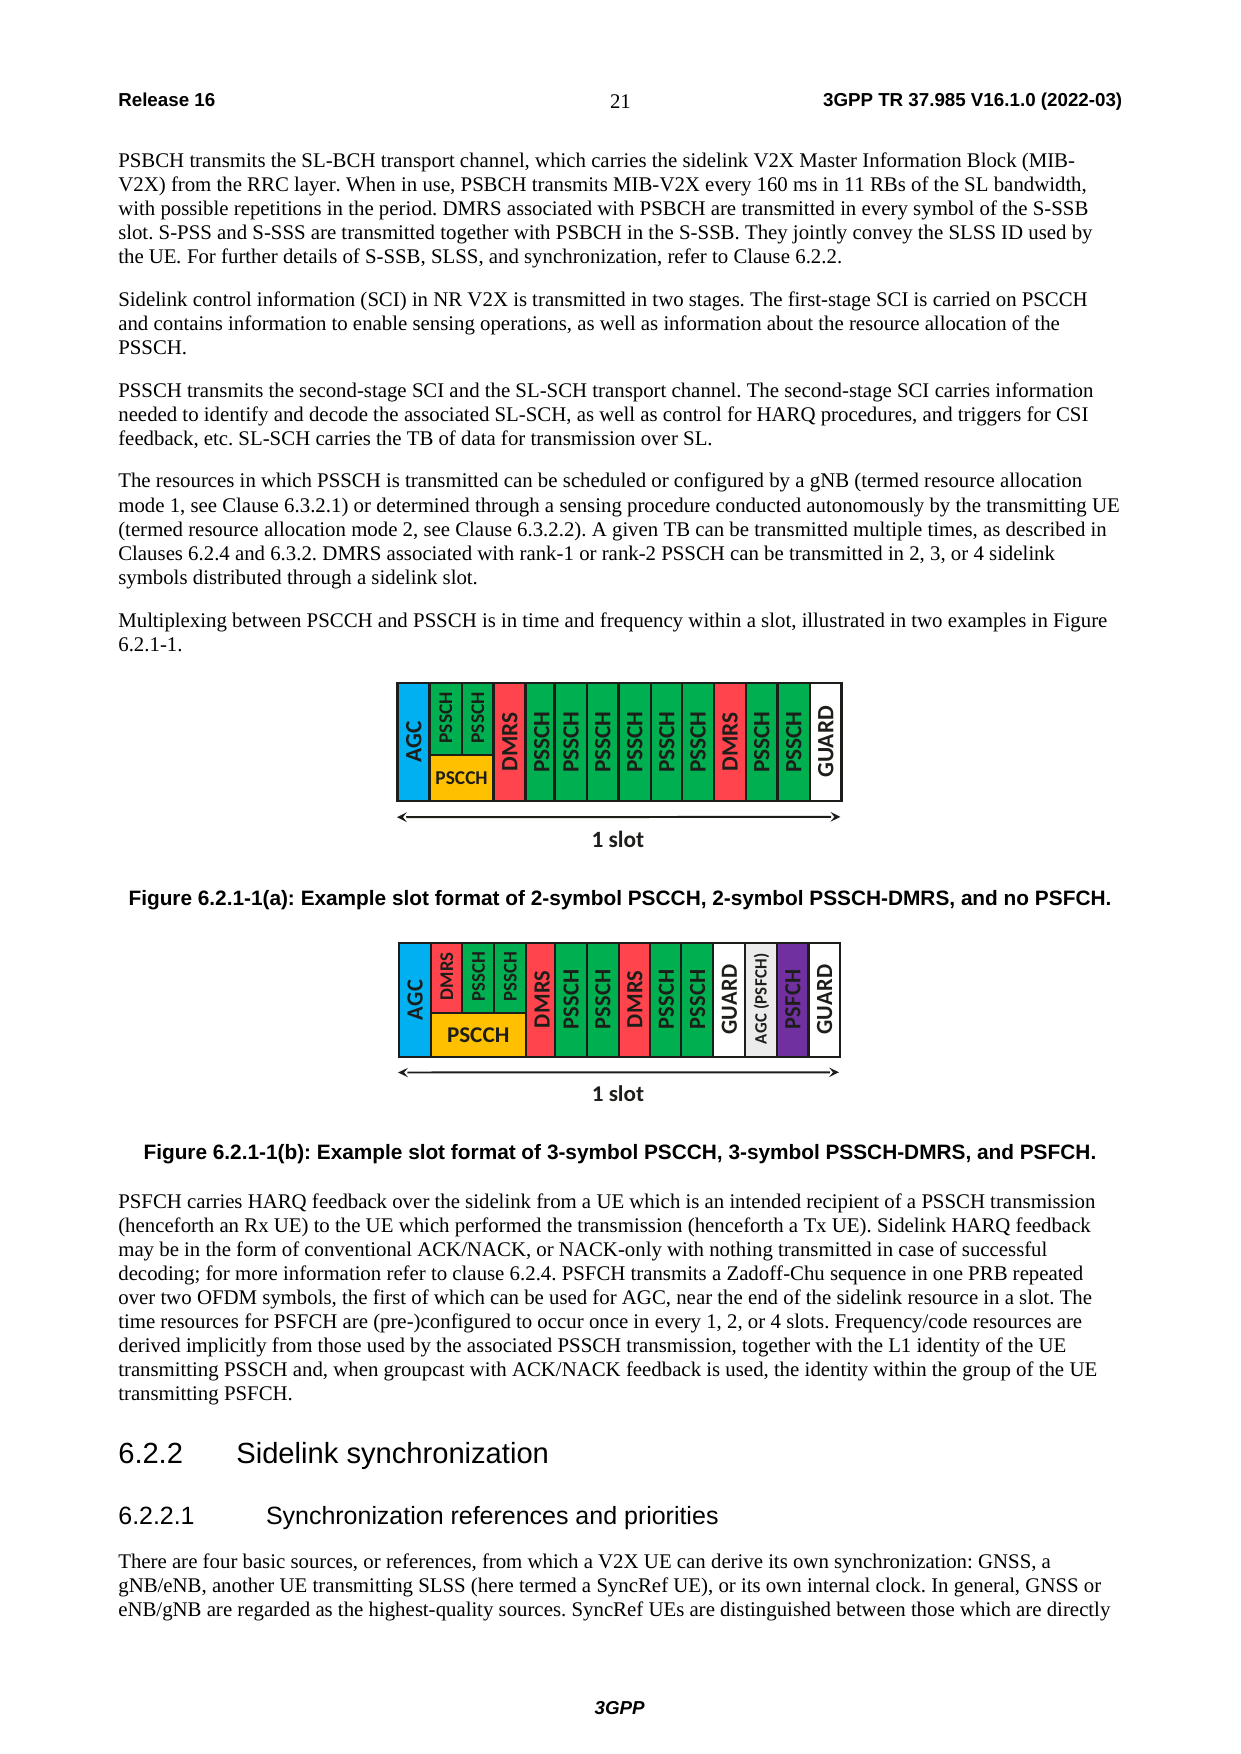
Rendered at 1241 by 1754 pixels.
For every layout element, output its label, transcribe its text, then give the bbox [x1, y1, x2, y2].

text The resources in which PSSCH is transmitted can be scheduled or configured by a gNB (termed resource allocation mode 1, see Clause 6.3.2.1) or determined through a sensing procedure conducted autonomously by the transmitting UE (termed resource allocation mode 2, see Clause 6.3.2.2). A given TB can be transmitted multiple times, as described in Clauses 6.2.4 and 6.3.2. DMRS associated with rank-1 or rank-2 PSSCH can be transmitted in 2, 3, or 4 sidelink symbols distributed through a sidelink slot. [118, 468, 1122, 589]
subtitle 6.2.2.1 Synchronization references and priorities [118, 1501, 1122, 1530]
text Multiplexing between PSCCH and PSSCH is in time and frequency within a slot, illustrated in two examples in Figure 6.2.1-1. [118, 607, 1122, 656]
text Figure 6.2.1-1(a): Example slot format of 2-symbol PSCCH, 2-symbol PSSCH-DMRS, and no PSFCH. [118, 886, 1122, 910]
text PSBCH transmits the SL-BCH transport channel, which carries the sidelink V2X Master Information Block (MIB-V2X) from the RRC layer. When in use, PSBCH transmits MIB-V2X every 160 ms in 11 RBs of the SL bandwidth, with possible repetitions in the period. DMRS associated with PSBCH are transmitted in every symbol of the S-SSB slot. S-PSS and S-SSS are transmitted together with PSBCH in the S-SSB. They jointly convey the SLSS ID used by the UE. For further details of S-SSB, SLSS, and synchronization, refer to Clause 6.2.2. [118, 147, 1122, 268]
subtitle 6.2.2 Sidelink synchronization [118, 1436, 1122, 1470]
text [118, 1549, 1122, 1621]
text PSSCH transmits the second-stage SCI and the SL-SCH transport channel. The second-stage SCI carries information needed to identify and decode the associated SL-SCH, as well as control for HARQ procedures, and triggers for CSI feedback, etc. SL-SCH carries the TB of data for transmission over SL. [118, 377, 1122, 450]
text PSFCH carries HARQ feedback over the sidelink from a UE which is an intended recipient of a PSSCH transmission (henceforth an Rx UE) to the UE which performed the transmission (henceforth a Tx UE). Sidelink HARQ feedback may be in the form of conventional ACK/NACK, or NACK-only with nothing transmitted in case of successful decoding; for more information refer to clause 6.2.4. PSFCH transmits a Zadoff-Chu sequence in one PRB repeated over two OFDM symbols, the first of which can be used for AGC, near the end of the sidelink resource in a slot. The time resources for PSFCH are (pre-)configured to occur once in every 1, 2, or 4 slots. Frequency/code resources are derived implicitly from those used by the associated PSSCH transmission, together with the L1 identity of the UE transmitting PSSCH and, when groupcast with ACK/NACK feedback is used, the identity within the group of the UE transmitting PSFCH. [118, 1189, 1122, 1405]
text Sidelink control information (SCI) in NR V2X is transmitted in two stages. The first-stage SCI is carried on PSCCH and contains information to enable sensing operations, as well as information about the resource allocation of the PSSCH. [118, 287, 1122, 359]
text Figure 6.2.1-1(b): Example slot format of 3-symbol PSCCH, 3-symbol PSSCH-DMRS, and PSFCH. [118, 1140, 1122, 1164]
